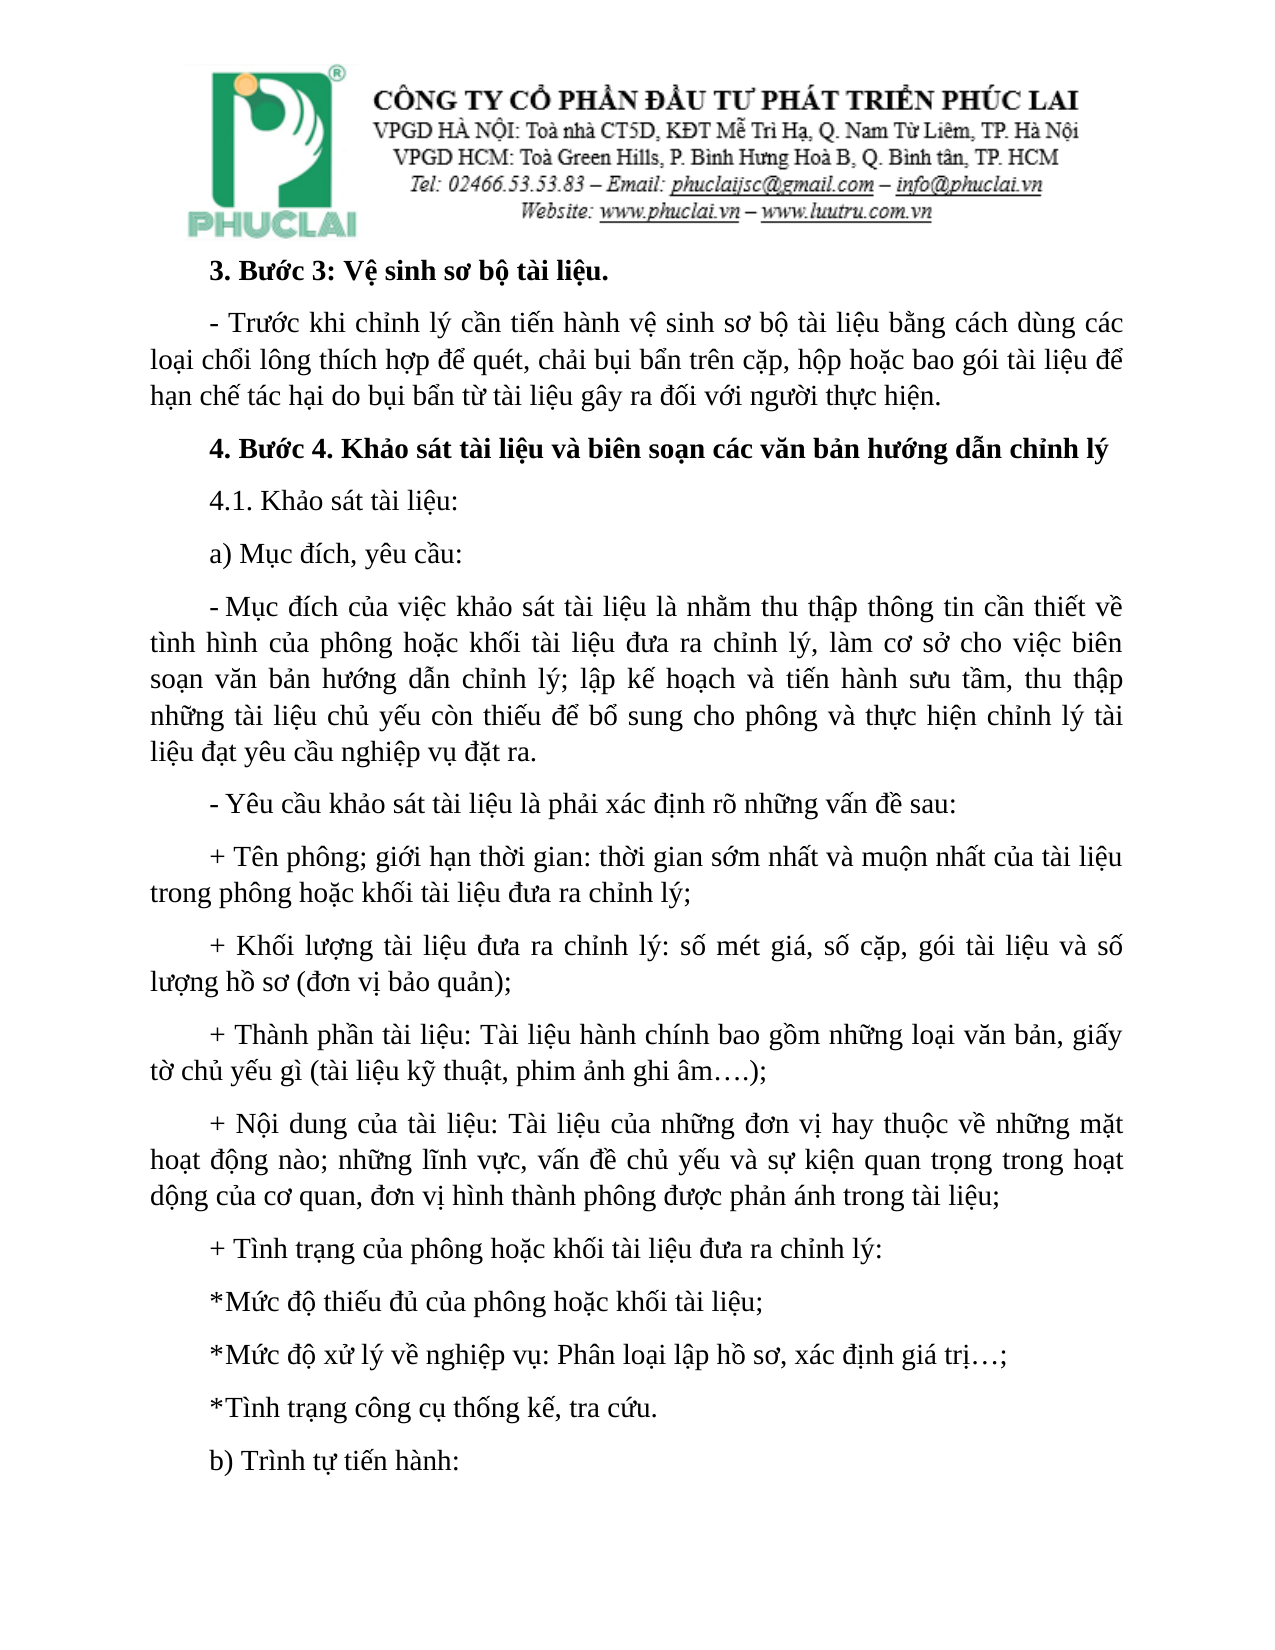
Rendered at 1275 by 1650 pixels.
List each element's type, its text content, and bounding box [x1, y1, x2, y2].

picture [182, 44, 1093, 253]
text * Mức độ thiếu đủ của phông hoặc khối tài liệu; [150, 1284, 1125, 1318]
text - Mục đích của việc khảo sát tài liệu là nhằm thu thập thông tin cần thiết về tình hình của phông hoặc khối tài liệu đưa ra chỉnh lý, làm cơ sở cho việc biên soạn văn bản hướng dẫn chỉnh lý; lập kế hoạch và tiến hành sưu tầm, thu thập những tài liệu chủ yếu còn thiếu để bổ sung cho phông và thực hiện chỉnh lý tài liệu đạt yêu cầu nghiệp vụ đặt ra. [150, 589, 1125, 767]
text + Khối lượng tài liệu đưa ra chỉnh lý: số mét giá, số cặp, gói tài liệu và số lượng hồ sơ (đơn vị bảo quản); [150, 928, 1125, 998]
text 4. Bước 4. Khảo sát tài liệu và biên soạn các văn bản hướng dẫn chỉnh lý [150, 431, 1125, 464]
text 4.1. Khảo sát tài liệu: [150, 483, 1125, 517]
text * Tình trạng công cụ thống kế, tra cứu. [150, 1390, 1125, 1423]
text - Yêu cầu khảo sát tài liệu là phải xác định rõ những vấn đề sau: [150, 787, 1125, 820]
text - Trước khi chỉnh lý cần tiến hành vệ sinh sơ bộ tài liệu bằng cách dùng các loại chổi lông thích hợp để quét, chải bụi bẩn trên cặp, hộp hoặc bao gói tài liệu để hạn chế tác hại do bụi bẩn từ tài liệu gây ra đối với người thực hiện. [150, 306, 1125, 411]
text 3. Bước 3: Vệ sinh sơ bộ tài liệu. [150, 253, 1125, 286]
text + Thành phần tài liệu: Tài liệu hành chính bao gồm những loại văn bản, giấy tờ chủ yếu gì (tài liệu kỹ thuật, phim ảnh ghi âm….); [150, 1017, 1125, 1087]
text * Mức độ xử lý về nghiệp vụ: Phân loại lập hồ sơ, xác định giá trị…; [150, 1337, 1125, 1371]
text b) Trình tự tiến hành: [150, 1443, 1125, 1476]
text + Tên phông; giới hạn thời gian: thời gian sớm nhất và muộn nhất của tài liệu trong phông hoặc khối tài liệu đưa ra chỉnh lý; [150, 839, 1125, 909]
text a) Mục đích, yêu cầu: [150, 536, 1125, 570]
text + Tình trạng của phông hoặc khối tài liệu đưa ra chỉnh lý: [150, 1231, 1125, 1265]
text + Nội dung của tài liệu: Tài liệu của những đơn vị hay thuộc về những mặt hoạt động nào; những lĩnh vực, vấn đề chủ yếu và sự kiện quan trọng trong hoạt dộng của cơ quan, đơn vị hình thành phông được phản ánh trong tài liệu; [150, 1106, 1125, 1212]
